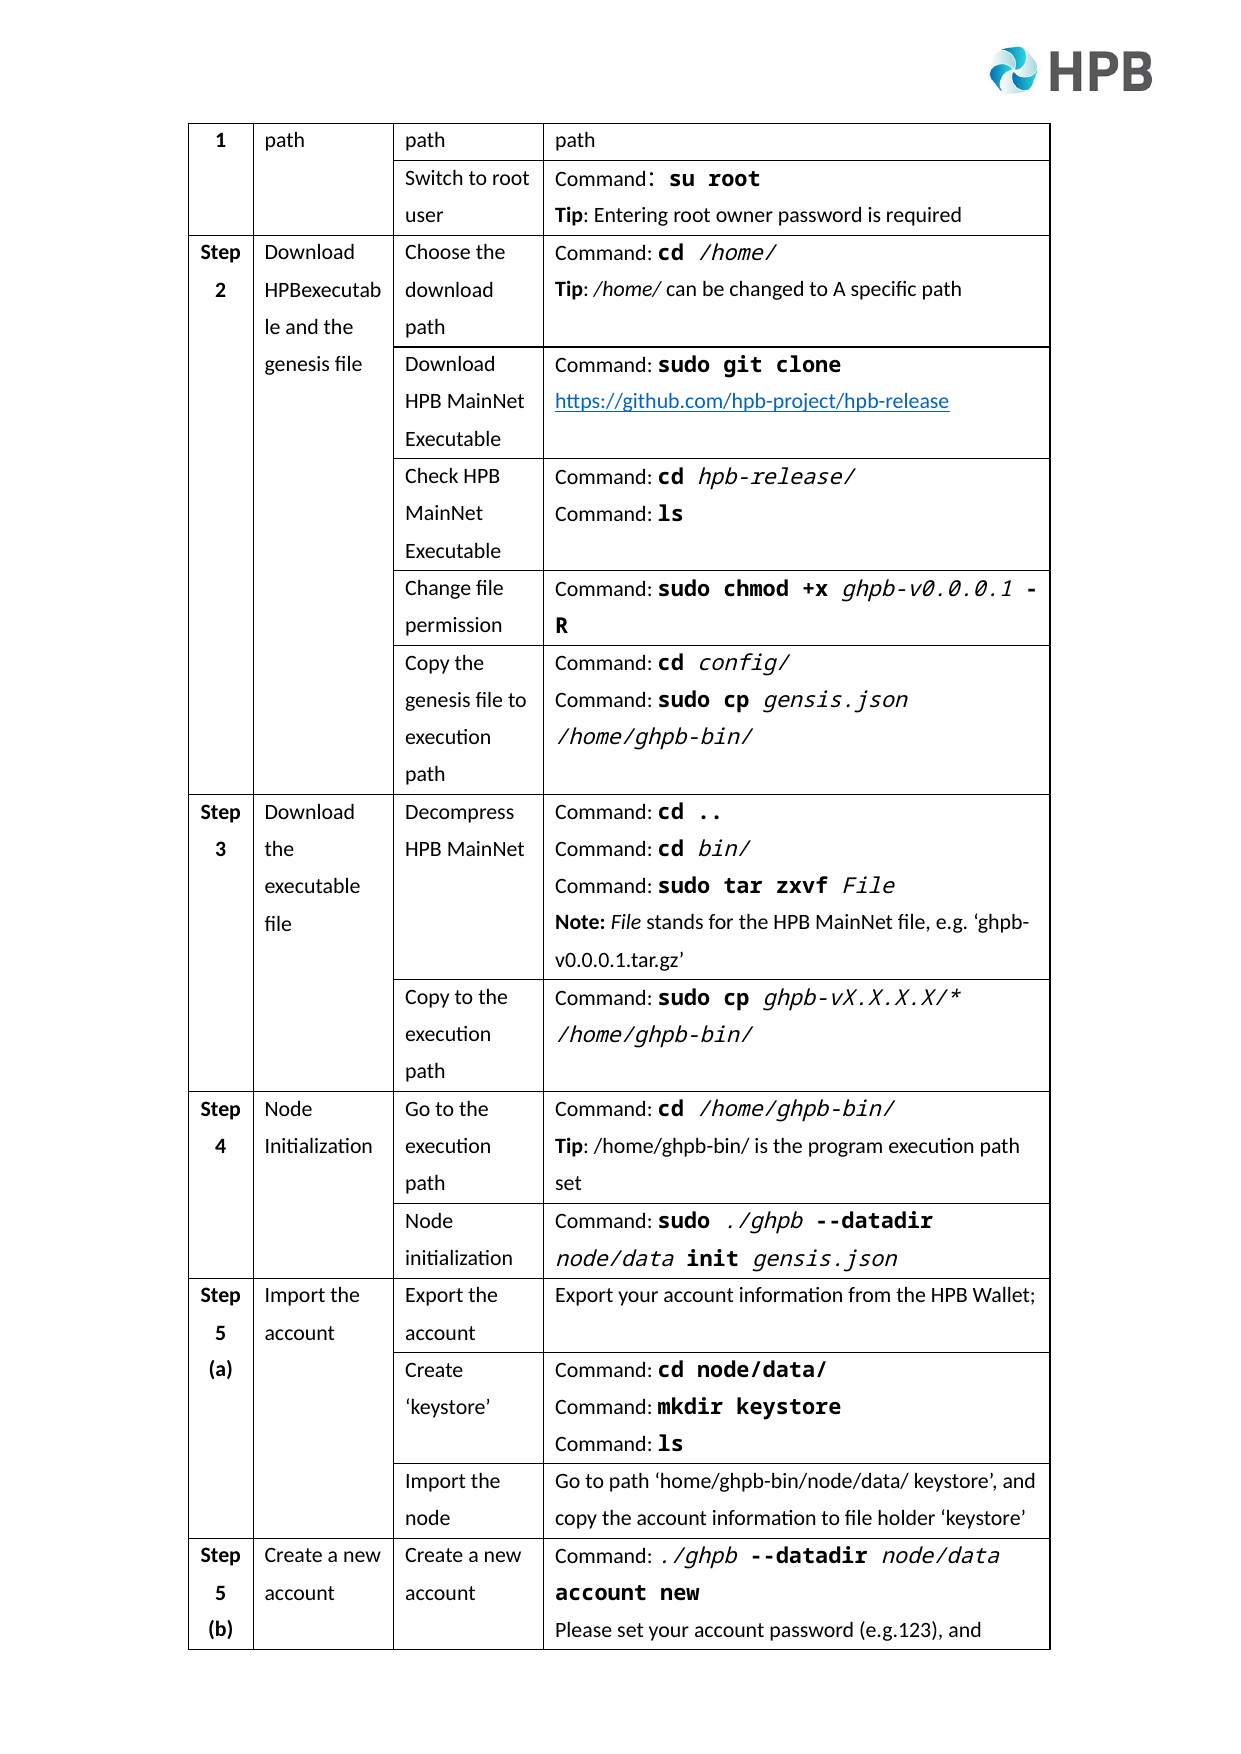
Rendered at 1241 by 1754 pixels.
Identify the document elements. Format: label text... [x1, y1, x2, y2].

table_cell Download the executable file [254, 795, 393, 1091]
table_cell Command: cd /home/ Tip: /home/ can be changed to A specific path [544, 236, 1049, 346]
table_cell Node Initialization [254, 1092, 393, 1277]
table_cell Export the account [394, 1279, 543, 1352]
table_cell Decompress HPB MainNet [394, 795, 543, 979]
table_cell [254, 1539, 393, 1649]
table_cell Step 4 [189, 1092, 253, 1277]
table_cell Step 5 (a) [189, 1279, 253, 1538]
table_cell Switch to root user [394, 161, 543, 234]
table_cell Step 5 (b) [189, 1539, 253, 1649]
table_cell Command: cd config/ Command: sudo cp gensis.json /home/ghpb-bin/ [544, 646, 1049, 794]
table_cell Command: cd hpb-release/ Command: ls [544, 459, 1049, 570]
table_cell Step 3 [189, 795, 253, 1091]
table_cell Command: sudo ./ghpb --datadir node/data init gensis.json [544, 1204, 1049, 1277]
table_cell Download HPBexecutable and the genesis file [254, 236, 393, 794]
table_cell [394, 124, 543, 160]
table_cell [544, 1539, 1049, 1649]
table_cell Command: cd /home/ghpb-bin/ Tip: /home/ghpb-bin/ is the program execution path set [544, 1092, 1049, 1203]
table_cell Command: cd .. Command: cd bin/ Command: sudo tar zxvf File Note: File stands for the HPB MainNet file, e.g. ‘ghpb-v0.0.0.1.tar.gz’ [544, 795, 1049, 979]
table_cell Export your account information from the HPB Wallet; [544, 1279, 1049, 1352]
table_cell Import the account [254, 1279, 393, 1538]
table_cell Command: cd node/data/ Command: mkdir keystore Command: ls [544, 1353, 1049, 1463]
table_cell Create ‘keystore’ [394, 1353, 543, 1463]
table_cell Go to the execution path [394, 1092, 543, 1203]
table_cell Download HPB MainNet Executable [394, 348, 543, 458]
table_cell Step 1 [189, 124, 253, 234]
table_cell Command: sudo cp ghpb-vX.X.X.X/* /home/ghpb-bin/ [544, 980, 1049, 1091]
table_cell Change file permission [394, 571, 543, 645]
table_cell Command: sudo chmod +x ghpb-v0.0.0.1 -R [544, 571, 1049, 645]
table_cell Command: sudo git clone https://github.com/hpb-project/hpb-release [544, 348, 1049, 458]
table_cell Check HPB MainNet Executable [394, 459, 543, 570]
table_cell Import the node [394, 1464, 543, 1538]
table_cell Step 2 [189, 236, 253, 794]
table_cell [394, 1539, 543, 1649]
table_cell Command：su root Tip: Entering root owner password is required [544, 161, 1049, 234]
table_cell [254, 124, 393, 234]
table_cell Node initialization [394, 1204, 543, 1277]
table_cell Choose the download path [394, 236, 543, 346]
table_cell Copy the genesis file to execution path [394, 646, 543, 794]
table_cell Go to path ‘home/ghpb-bin/node/data/ keystore’, and copy the account information to file holder ‘keystore’ [544, 1464, 1049, 1538]
picture [977, 39, 1184, 98]
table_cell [544, 124, 1049, 160]
table_cell Copy to the execution path [394, 980, 543, 1091]
